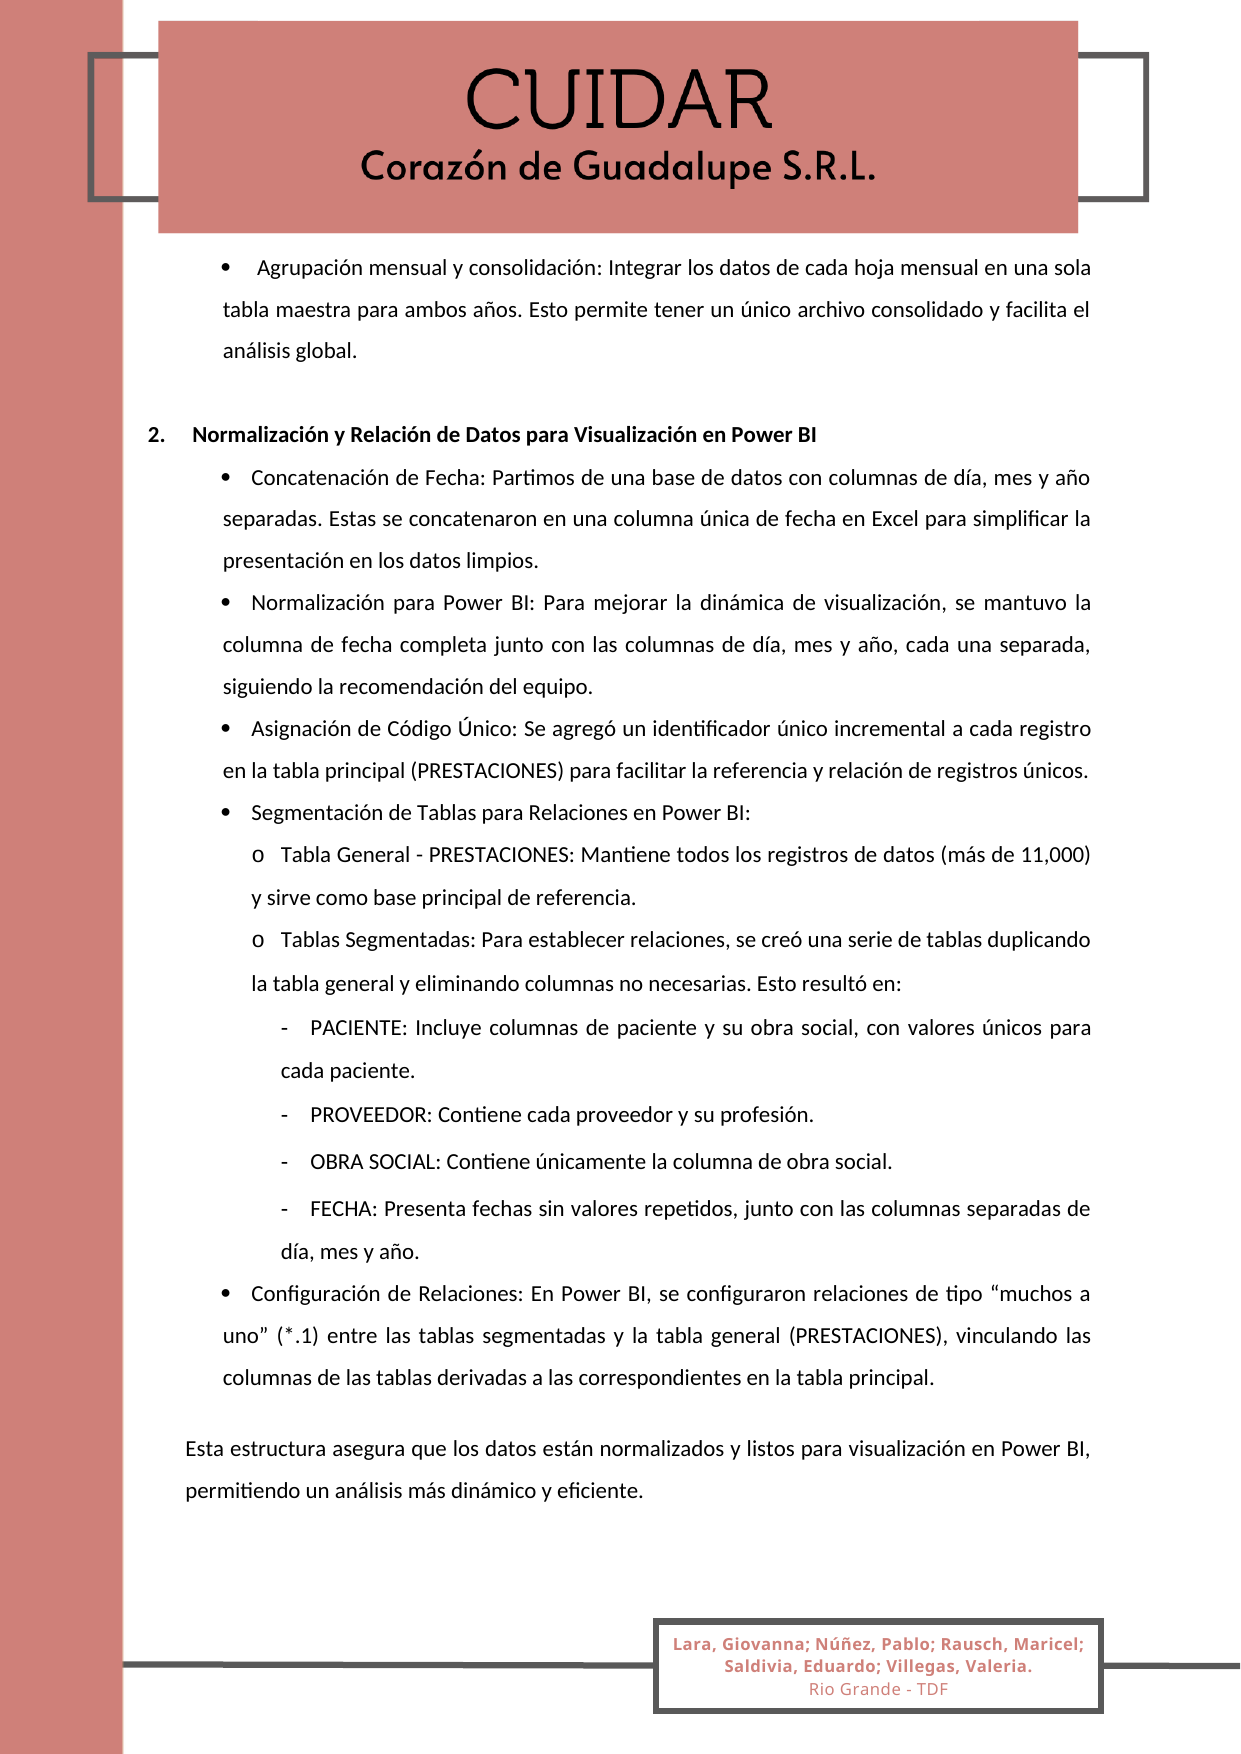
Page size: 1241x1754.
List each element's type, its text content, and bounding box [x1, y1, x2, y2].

list Normalización para Power BI: Para mejorar la dinámica de visualización, se mantuvo la columna de fecha completa junto con las columnas de día, mes y año, cada una separada, siguiendo la recomendación del equipo. [222, 588, 1092, 701]
list PROVEEDOR: Contiene cada proveedor y su profesión. [281, 1098, 1092, 1129]
list Tablas Segmentadas: Para establecer relaciones, se creó una serie de tablas duplicando la tabla general y eliminando columnas no necesarias. Esto resultó en: [251, 926, 1092, 997]
list FECHA: Presenta fechas sin valores repetidos, junto con las columnas separadas de día, mes y año. [281, 1192, 1092, 1265]
list OBRA SOCIAL: Contiene únicamente la columna de obra social. [281, 1145, 1092, 1176]
text Esta estructura asegura que los datos están normalizados y listos para visualización en Power BI, permitiendo un análisis más dinámico y eficiente. [185, 1434, 1092, 1504]
list Configuración de Relaciones: En Power BI, se configuraron relaciones de tipo “muchos a uno” (*.1) entre las tablas segmentadas y la tabla general (PRESTACIONES), vinculando las columnas de las tablas derivadas a las correspondientes en la tabla principal. [222, 1279, 1092, 1391]
list Asignación de Código Único: Se agregó un identificador único incremental a cada registro en la tabla principal (PRESTACIONES) para facilitar la referencia y relación de registros únicos. [222, 714, 1092, 784]
list Tabla General - PRESTACIONES: Mantiene todos los registros de datos (más de 11,000) y sirve como base principal de referencia. [251, 840, 1092, 912]
picture [0, 0, 1168, 1754]
list Segmentación de Tablas para Relaciones en Power BI: [222, 798, 1092, 826]
list PACIENTE: Incluye columnas de paciente y su obra social, con valores únicos para cada paciente. [281, 1011, 1092, 1084]
list Concatenación de Fecha: Partimos de una base de datos con columnas de día, mes y año separadas. Estas se concatenaron en una columna única de fecha en Excel para simplificar la presentación en los datos limpios. [222, 463, 1092, 574]
list Normalización y Relación de Datos para Visualización en Power BI [148, 421, 1092, 449]
list Agrupación mensual y consolidación: Integrar los datos de cada hoja mensual en una sola tabla maestra para ambos años. Esto permite tener un único archivo consolidado y facilita el análisis global. [222, 148, 1092, 365]
